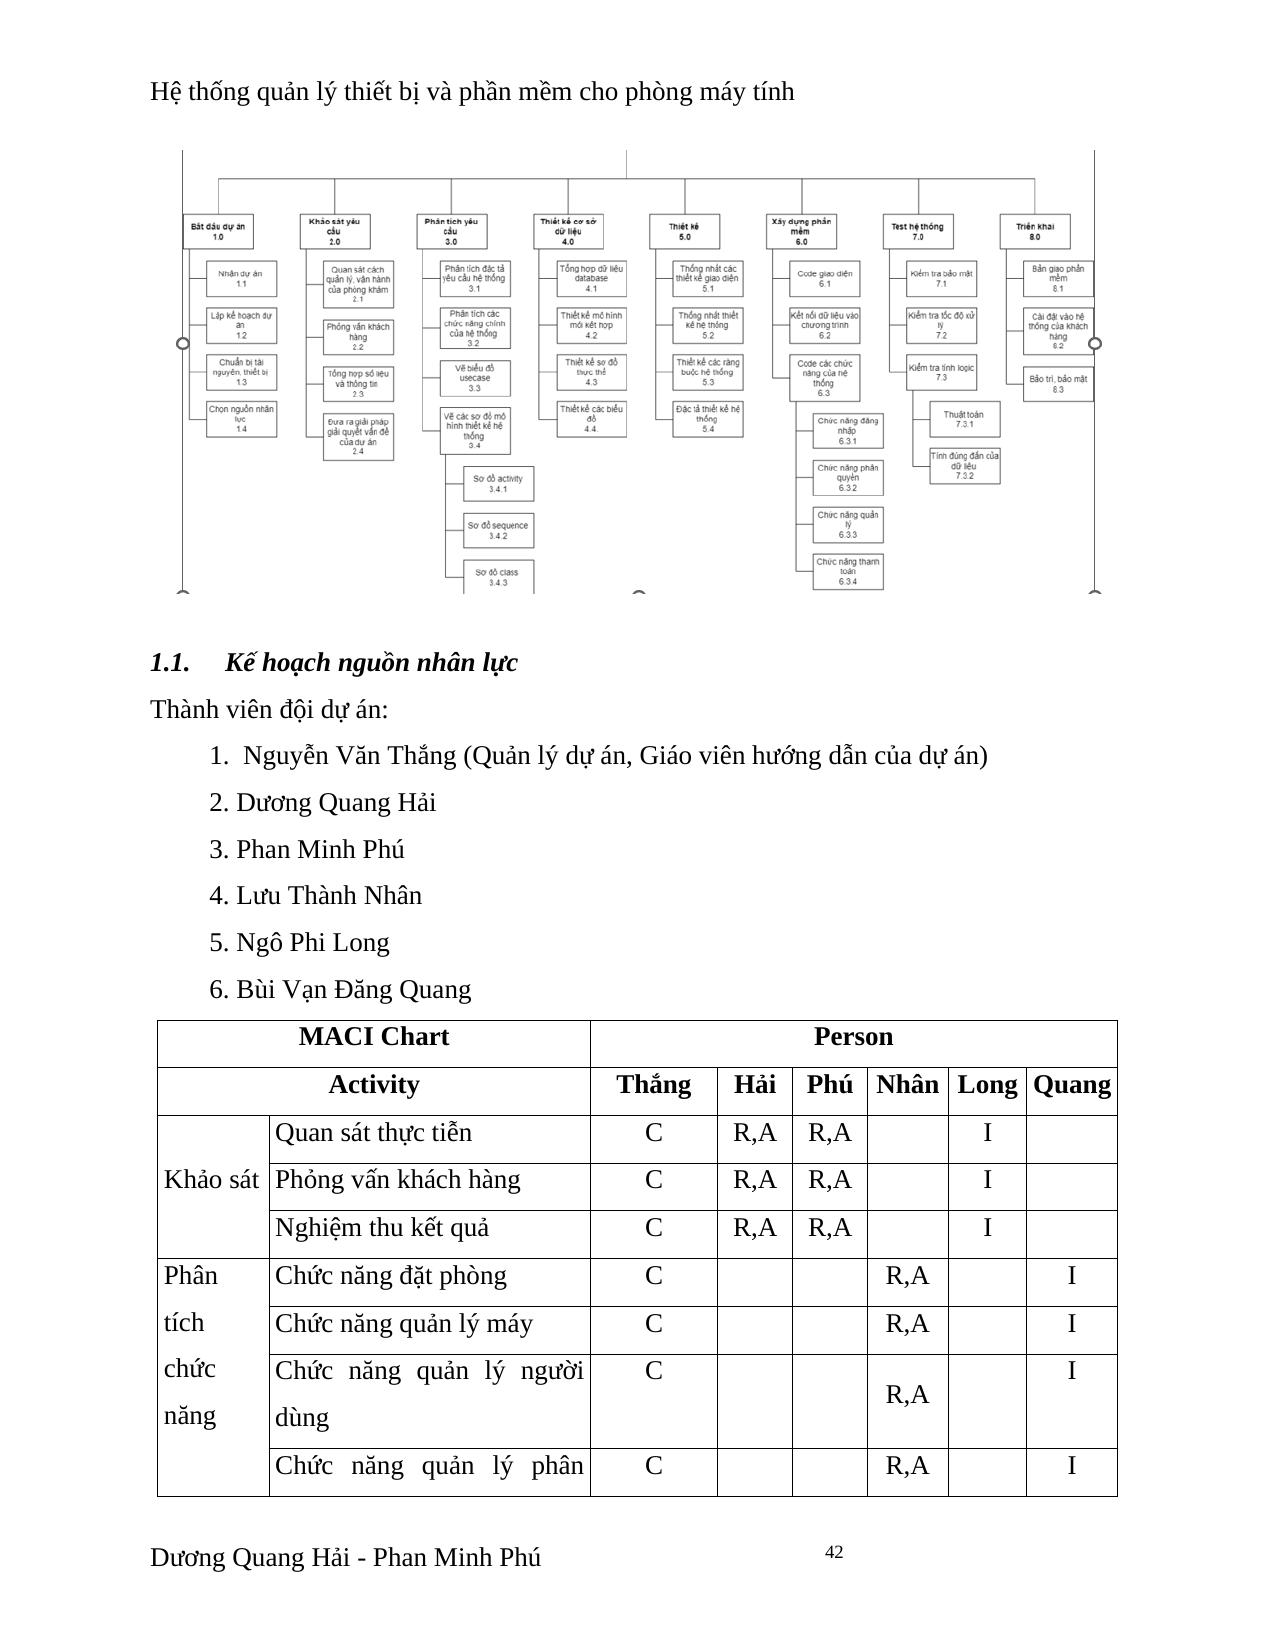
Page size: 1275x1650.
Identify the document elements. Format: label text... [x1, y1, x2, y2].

table_cell [1027, 1116, 1117, 1163]
table_cell C [591, 1211, 717, 1258]
table_cell Thắng [591, 1068, 717, 1115]
table_cell R,A [793, 1116, 867, 1163]
table_cell C [591, 1259, 717, 1306]
table_cell Nghiệm thu kết quả [270, 1211, 590, 1258]
table_cell Hải [718, 1068, 792, 1115]
table_cell [793, 1449, 867, 1496]
table_cell R,A [793, 1211, 867, 1258]
table_cell [1027, 1164, 1117, 1210]
text 4. Lưu Thành Nhân [150, 879, 1125, 911]
table_cell [949, 1307, 1026, 1353]
table_cell C [591, 1116, 717, 1163]
table_cell Activity [158, 1068, 590, 1115]
table_header Person [591, 1021, 1117, 1067]
table_cell [718, 1449, 792, 1496]
table_cell R,A [718, 1164, 792, 1210]
table_cell I [949, 1116, 1026, 1163]
table_cell I [949, 1211, 1026, 1258]
table_cell I [1027, 1449, 1117, 1496]
text 6. Bùi Vạn Đăng Quang [150, 973, 1125, 1004]
text Thành viên đội dự án: [150, 693, 1125, 724]
text 2. Dương Quang Hải [150, 786, 1125, 817]
table_cell C [591, 1164, 717, 1210]
table_cell I [1027, 1307, 1117, 1353]
table_cell C [591, 1307, 717, 1353]
table_cell Phú [793, 1068, 867, 1115]
table_cell C [591, 1355, 717, 1448]
table_cell [718, 1259, 792, 1306]
table_cell Khảo sát [158, 1116, 269, 1258]
picture [150, 150, 1125, 594]
table_cell [949, 1449, 1026, 1496]
table_cell [1027, 1211, 1117, 1258]
table_cell I [1027, 1259, 1117, 1306]
table_cell Quang [1027, 1068, 1117, 1115]
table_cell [270, 1449, 590, 1496]
table_header MACI Chart [158, 1021, 590, 1067]
table_cell I [949, 1164, 1026, 1210]
table_cell [793, 1259, 867, 1306]
table_cell Quan sát thực tiễn [270, 1116, 590, 1163]
table_cell [718, 1307, 792, 1353]
table_cell Chức năng đặt phòng [270, 1259, 590, 1306]
table_cell C [591, 1449, 717, 1496]
table_cell Nhân [868, 1068, 948, 1115]
table_cell R,A [718, 1116, 792, 1163]
table_cell [949, 1259, 1026, 1306]
table_cell R,A [793, 1164, 867, 1210]
table_cell R,A [718, 1211, 792, 1258]
table_cell Chức năng quản lý người dùng [270, 1355, 590, 1448]
table_cell R,A [868, 1355, 948, 1448]
table_cell [949, 1355, 1026, 1448]
list Kế hoạch nguồn nhân lực [150, 646, 1125, 677]
table_cell [868, 1116, 948, 1163]
table_cell Long [949, 1068, 1026, 1115]
table_cell Chức năng quản lý máy [270, 1307, 590, 1353]
table_cell [868, 1211, 948, 1258]
table_cell [793, 1355, 867, 1448]
table_cell [868, 1164, 948, 1210]
text 3. Phan Minh Phú [150, 833, 1125, 864]
table_cell R,A [868, 1449, 948, 1496]
table_cell [718, 1355, 792, 1448]
table_cell Phỏng vấn khách hàng [270, 1164, 590, 1210]
table_cell [793, 1307, 867, 1353]
table_cell R,A [868, 1259, 948, 1306]
text 1. Nguyễn Văn Thắng (Quản lý dự án, Giáo viên hướng dẫn của dự án) [150, 739, 1125, 771]
text 5. Ngô Phi Long [150, 926, 1125, 957]
table_cell Phân tích chức năng [158, 1259, 269, 1496]
table_cell R,A [868, 1307, 948, 1353]
table_cell I [1027, 1355, 1117, 1448]
